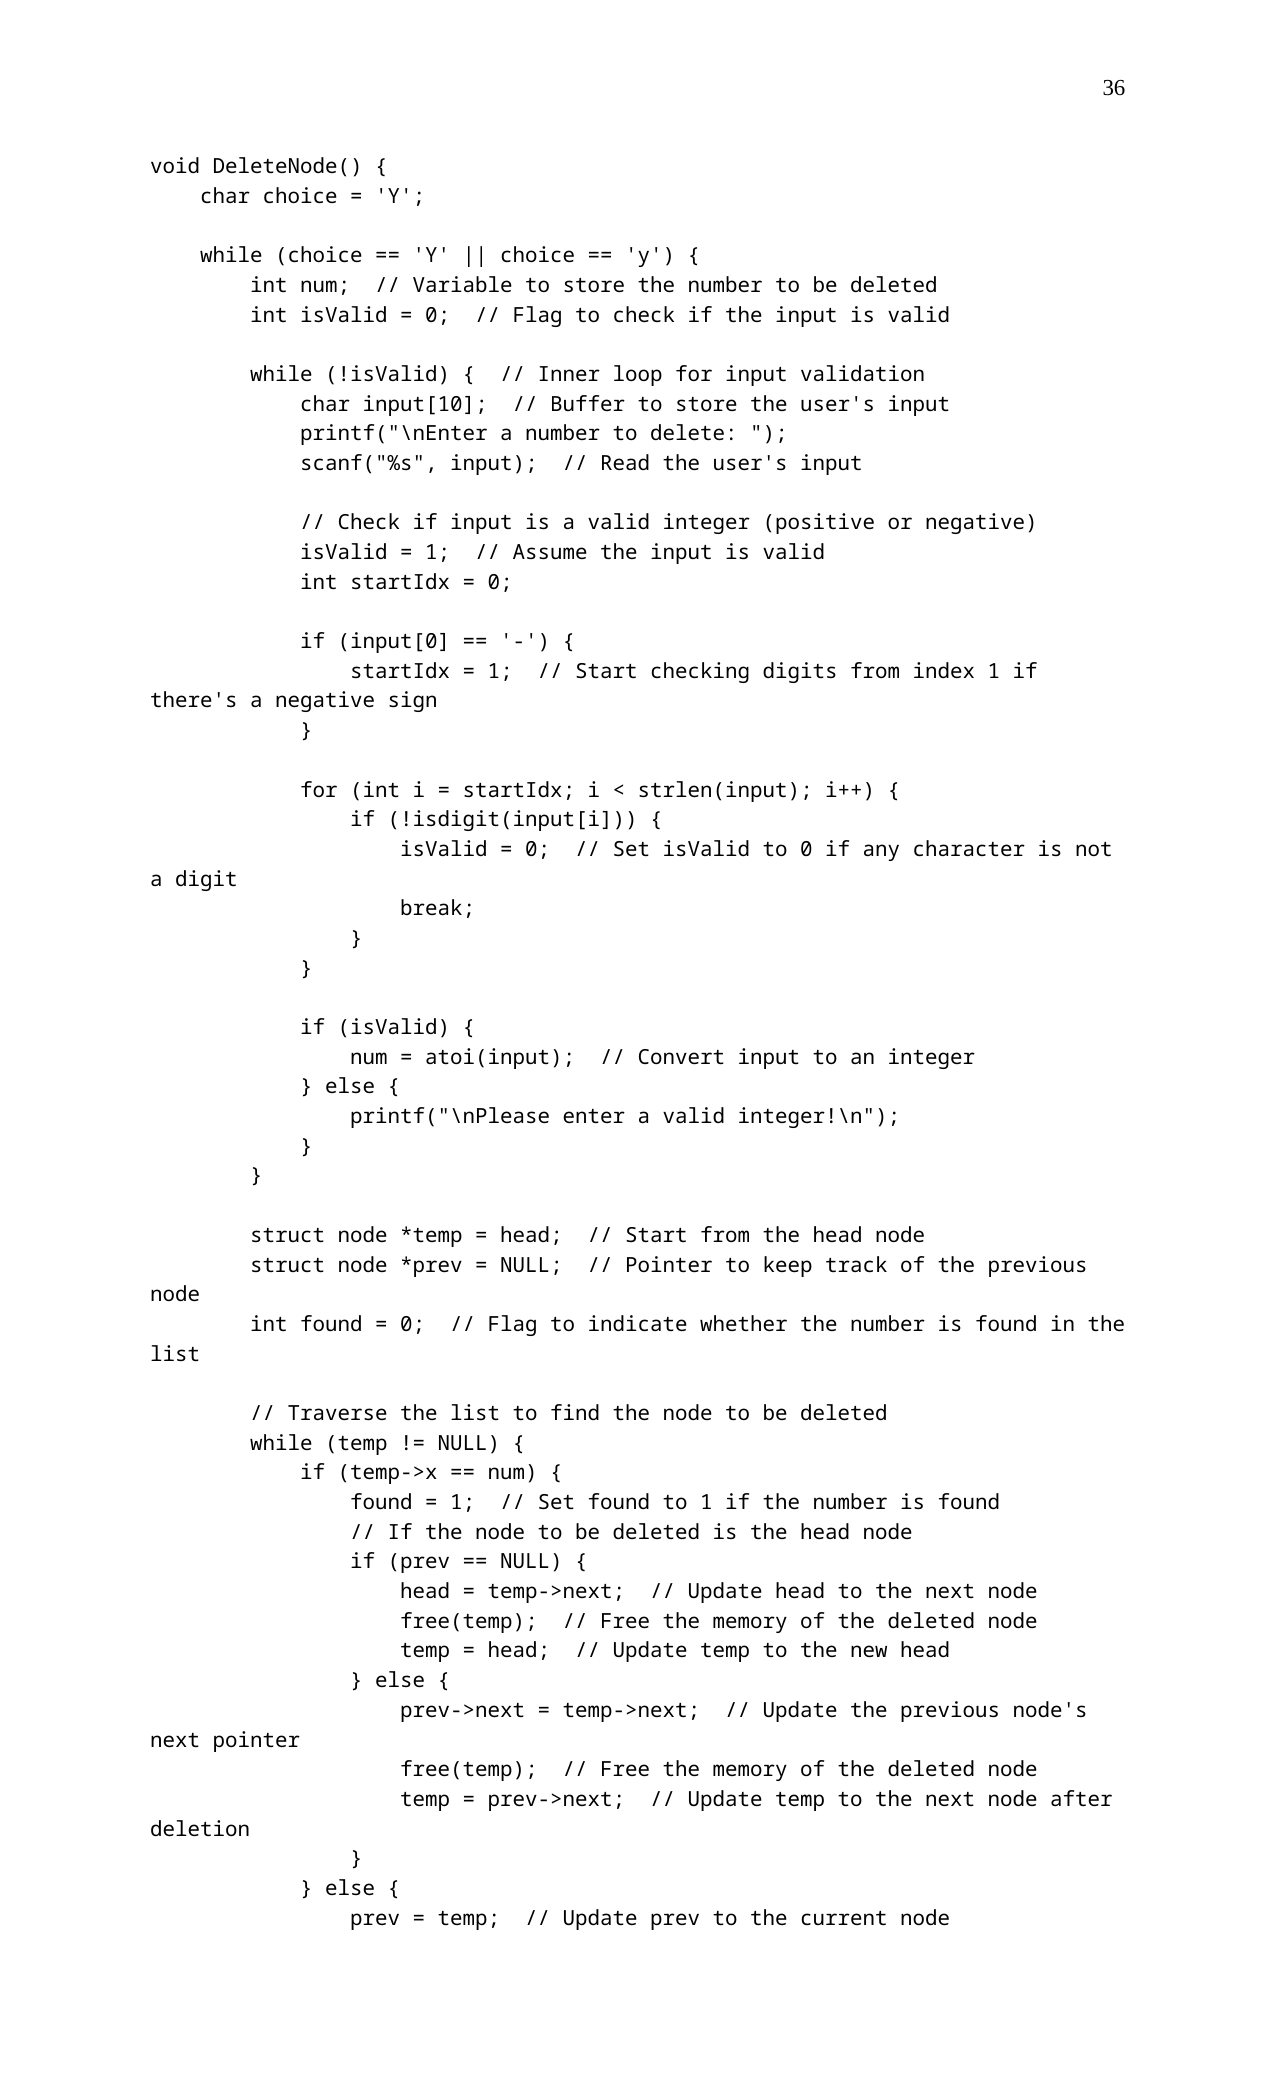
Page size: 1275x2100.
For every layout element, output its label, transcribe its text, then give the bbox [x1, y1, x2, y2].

text int isValid = 0; // Flag to check if the input is valid [150, 298, 1125, 328]
text // Traverse the list to find the node to be deleted [150, 1397, 1125, 1427]
text scanf("%s", input); // Read the user's input [150, 447, 1125, 477]
text int found = 0; // Flag to indicate whether the number is found in the list [150, 1308, 1125, 1367]
text while (choice == 'Y' || choice == 'y') { [150, 239, 1125, 269]
text struct node *prev = NULL; // Pointer to keep track of the previous node [150, 1248, 1125, 1308]
text found = 1; // Set found to 1 if the number is found [150, 1486, 1125, 1516]
text void DeleteNode() { [150, 150, 1125, 180]
text isValid = 1; // Assume the input is valid [150, 536, 1125, 566]
text break; [150, 892, 1125, 922]
text free(temp); // Free the memory of the deleted node [150, 1605, 1125, 1634]
text printf("\nEnter a number to delete: "); [150, 417, 1125, 447]
text if (isValid) { [150, 1011, 1125, 1041]
text int startIdx = 0; [150, 566, 1125, 595]
text while (!isValid) { // Inner loop for input validation [150, 358, 1125, 387]
text temp = head; // Update temp to the new head [150, 1634, 1125, 1664]
text struct node *temp = head; // Start from the head node [150, 1219, 1125, 1248]
text while (temp != NULL) { [150, 1427, 1125, 1456]
text prev->next = temp->next; // Update the previous node's next pointer [150, 1694, 1125, 1753]
text prev = temp; // Update prev to the current node [150, 1902, 1125, 1931]
text if (input[0] == '-') { [150, 625, 1125, 655]
text printf("\nPlease enter a valid integer!\n"); [150, 1100, 1125, 1130]
text temp = prev->next; // Update temp to the next node after deletion [150, 1783, 1125, 1842]
text char choice = 'Y'; [150, 180, 1125, 209]
text if (temp->x == num) { [150, 1456, 1125, 1486]
text if (prev == NULL) { [150, 1545, 1125, 1575]
text if (!isdigit(input[i])) { [150, 803, 1125, 833]
text } [150, 1130, 1125, 1159]
text char input[10]; // Buffer to store the user's input [150, 387, 1125, 417]
text } else { [150, 1872, 1125, 1902]
text free(temp); // Free the memory of the deleted node [150, 1753, 1125, 1783]
text // Check if input is a valid integer (positive or negative) [150, 506, 1125, 536]
text int num; // Variable to store the number to be deleted [150, 269, 1125, 298]
text for (int i = startIdx; i < strlen(input); i++) { [150, 773, 1125, 803]
text head = temp->next; // Update head to the next node [150, 1575, 1125, 1605]
text } [150, 952, 1125, 981]
text } [150, 1842, 1125, 1872]
text } [150, 922, 1125, 952]
text isValid = 0; // Set isValid to 0 if any character is not a digit [150, 833, 1125, 892]
text // If the node to be deleted is the head node [150, 1516, 1125, 1545]
text } [150, 714, 1125, 744]
text } else { [150, 1664, 1125, 1694]
text startIdx = 1; // Start checking digits from index 1 if there's a negative sign [150, 655, 1125, 714]
text } [150, 1159, 1125, 1189]
text num = atoi(input); // Convert input to an integer [150, 1041, 1125, 1070]
text } else { [150, 1070, 1125, 1100]
